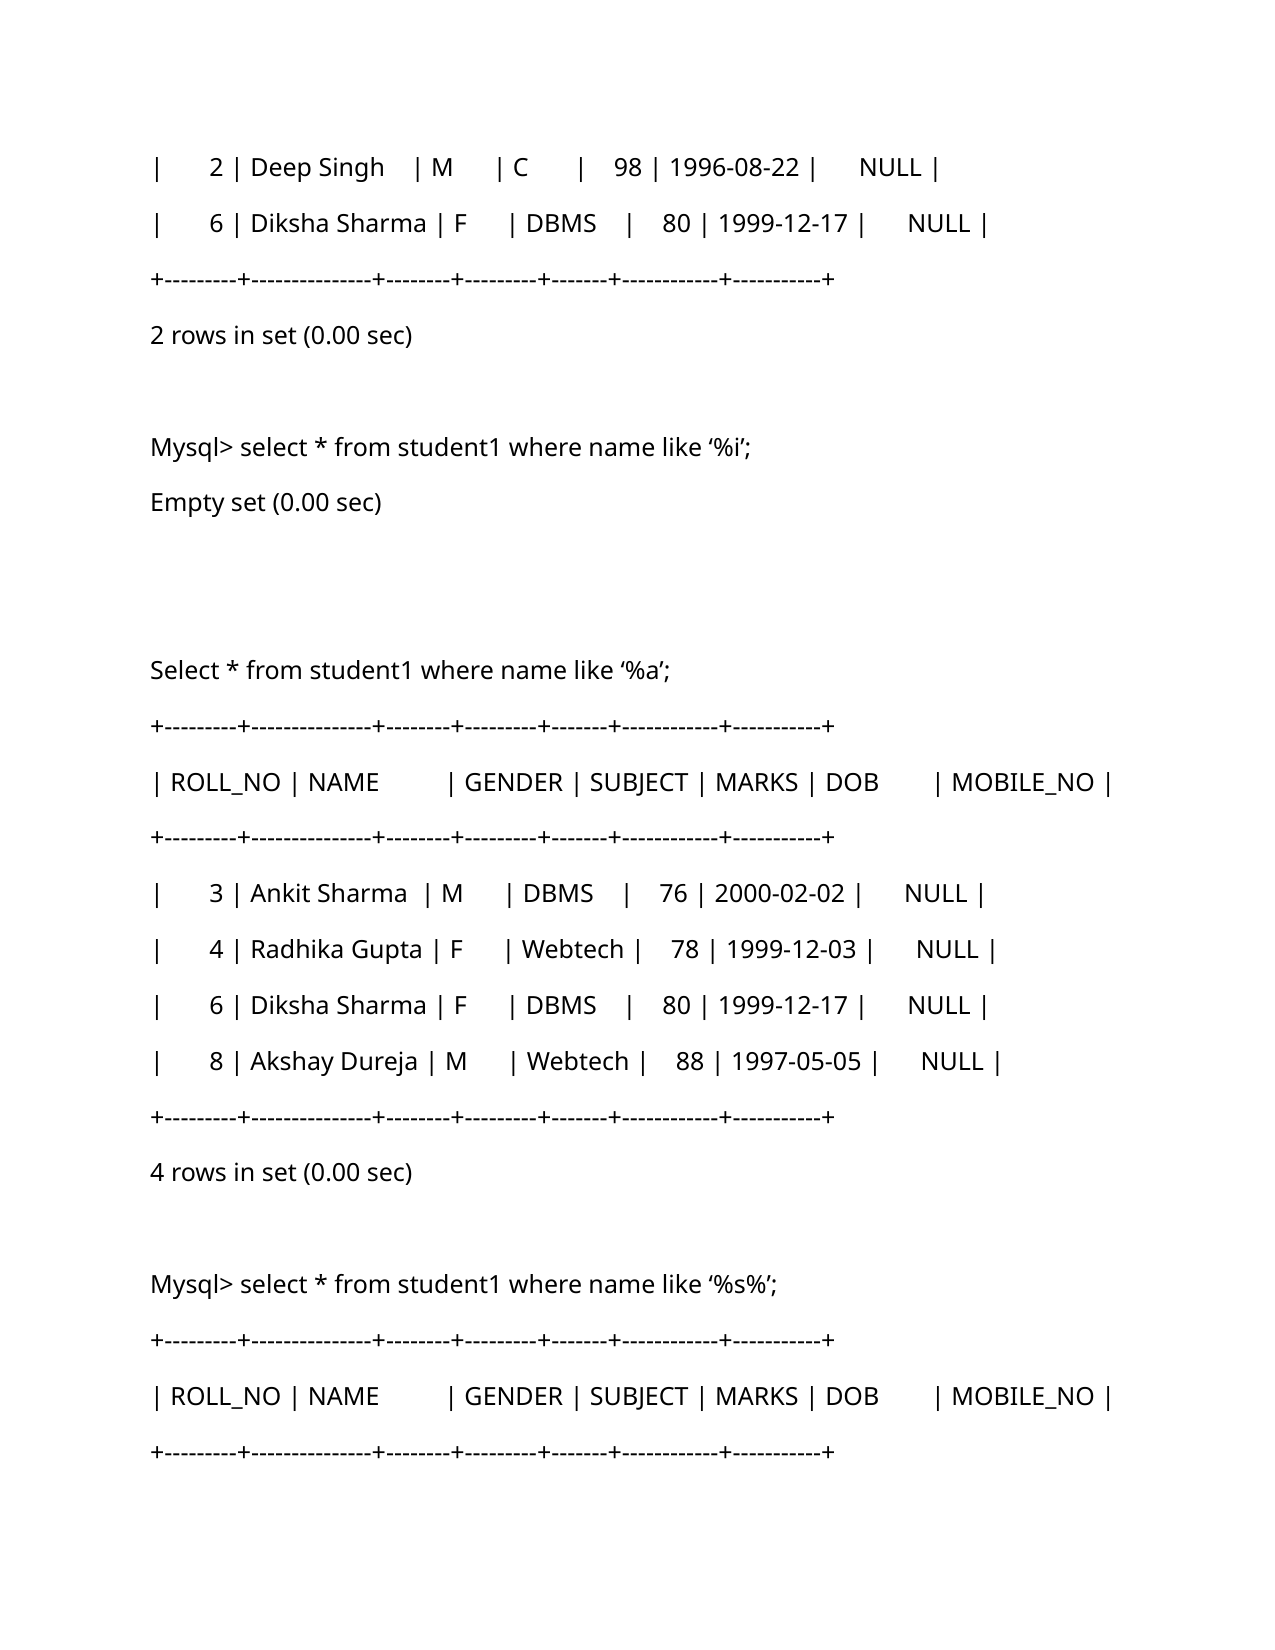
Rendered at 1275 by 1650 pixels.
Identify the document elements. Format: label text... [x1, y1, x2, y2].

text | 8 | Akshay Dureja | M | Webtech | 88 | 1997-05-05 | NULL | [150, 1043, 1125, 1077]
text +---------+---------------+--------+---------+-------+------------+-----------+ [150, 1322, 1125, 1357]
text | ROLL_NO | NAME | GENDER | SUBJECT | MARKS | DOB | MOBILE_NO | [150, 764, 1125, 798]
text | 3 | Ankit Sharma | M | DBMS | 76 | 2000-02-02 | NULL | [150, 876, 1125, 910]
text | 6 | Diksha Sharma | F | DBMS | 80 | 1999-12-17 | NULL | [150, 206, 1125, 240]
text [150, 262, 1125, 296]
text Select * from student1 where name like ‘%a’; [150, 652, 1125, 687]
text Empty set (0.00 sec) [150, 485, 1125, 519]
text | ROLL_NO | NAME | GENDER | SUBJECT | MARKS | DOB | MOBILE_NO | [150, 1378, 1125, 1412]
text Mysql> select * from student1 where name like ‘%s%’; [150, 1267, 1125, 1301]
text +---------+---------------+--------+---------+-------+------------+-----------+ [150, 1099, 1125, 1133]
text | 4 | Radhika Gupta | F | Webtech | 78 | 1999-12-03 | NULL | [150, 932, 1125, 966]
text | 6 | Diksha Sharma | F | DBMS | 80 | 1999-12-17 | NULL | [150, 987, 1125, 1022]
text | 2 | Deep Singh | M | C | 98 | 1996-08-22 | NULL | [150, 150, 1125, 184]
text +---------+---------------+--------+---------+-------+------------+-----------+ [150, 708, 1125, 742]
text +---------+---------------+--------+---------+-------+------------+-----------+ [150, 820, 1125, 854]
text Mysql> select * from student1 where name like ‘%i’; [150, 429, 1125, 463]
text 4 rows in set (0.00 sec) [150, 1155, 1125, 1189]
text +---------+---------------+--------+---------+-------+------------+-----------+ [150, 1434, 1125, 1468]
text 2 rows in set (0.00 sec) [150, 317, 1125, 352]
